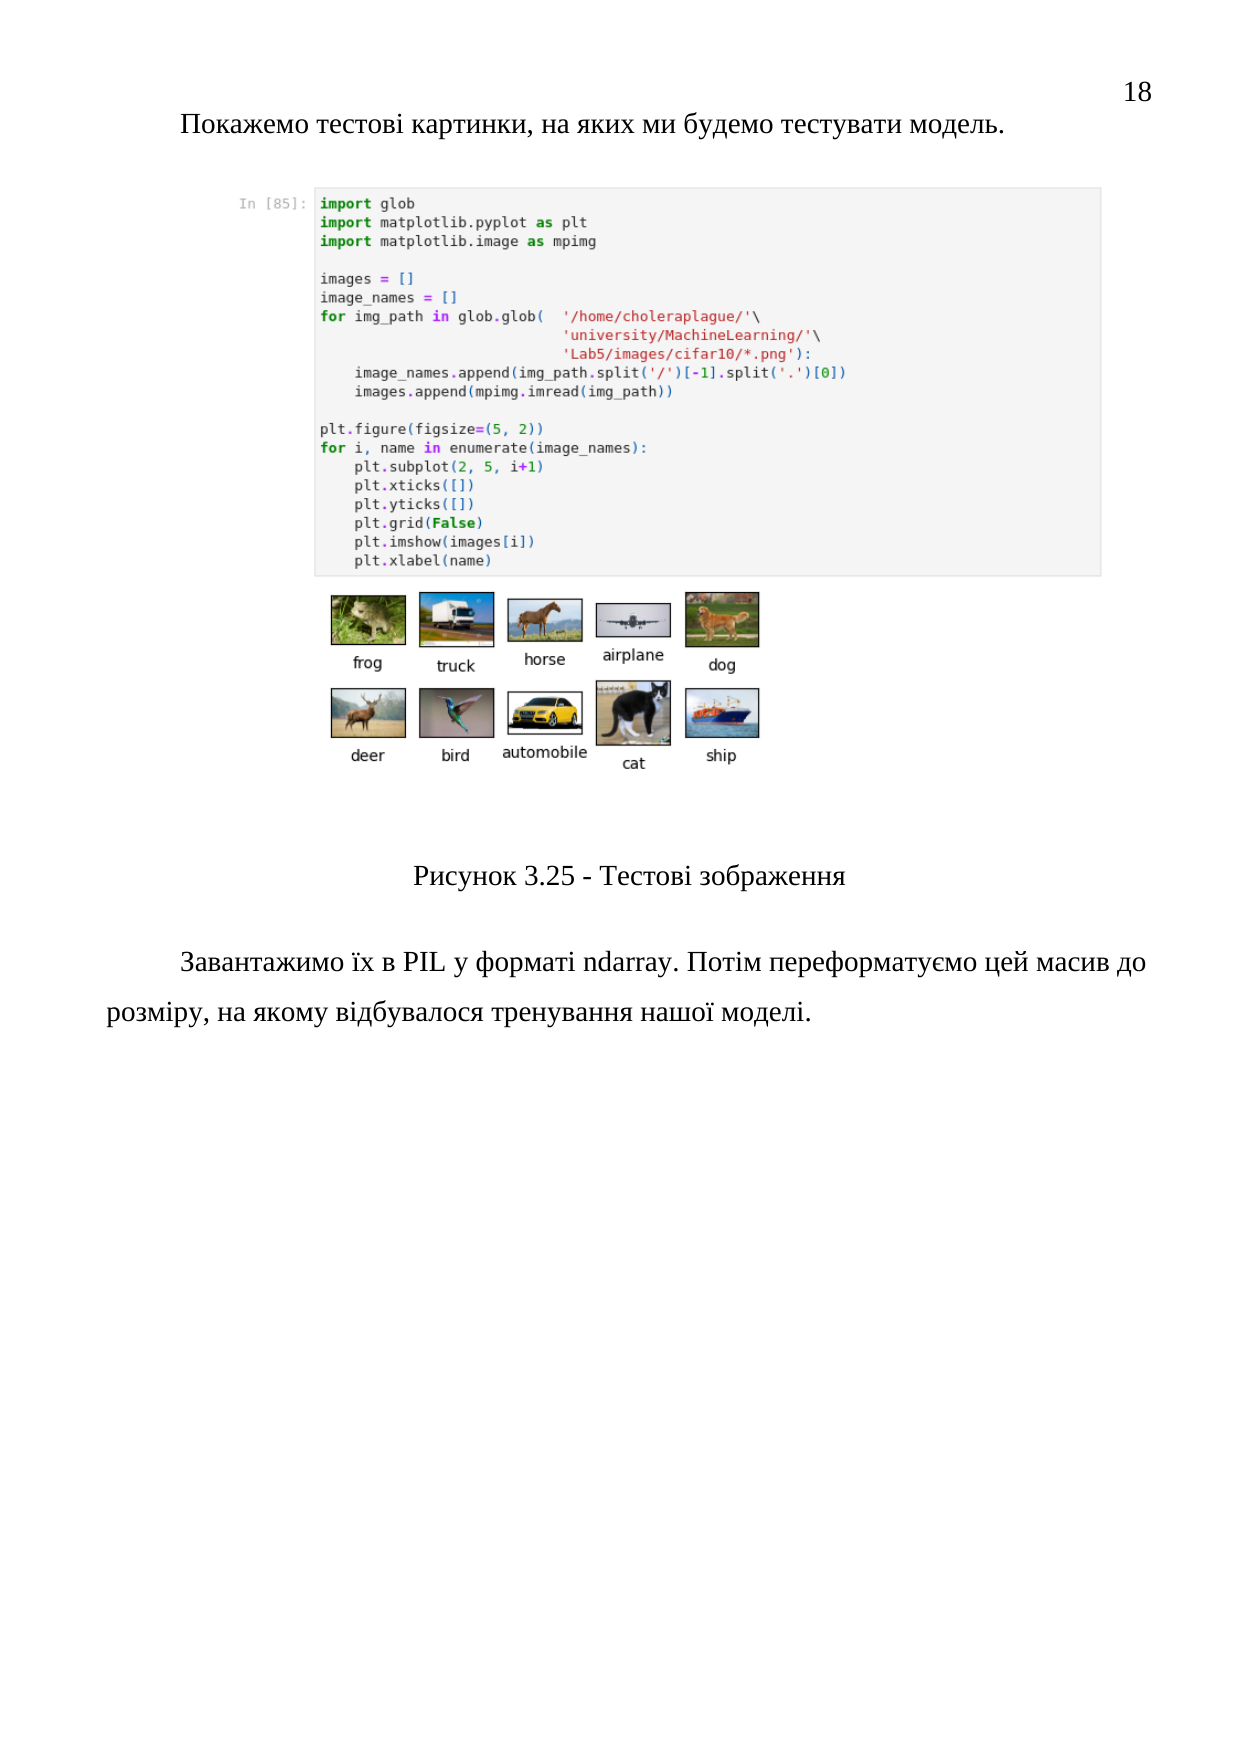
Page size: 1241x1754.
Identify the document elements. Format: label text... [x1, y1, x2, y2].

picture [225, 182, 1107, 791]
text Завантажимо їх в PIL у форматі ndarray. Потім переформатуємо цей масив до розміру, на якому відбувалося тренування нашої моделі. [106, 944, 1152, 1028]
text Покажемо тестові картинки, на яких ми будемо тестувати модель. [106, 106, 1152, 140]
